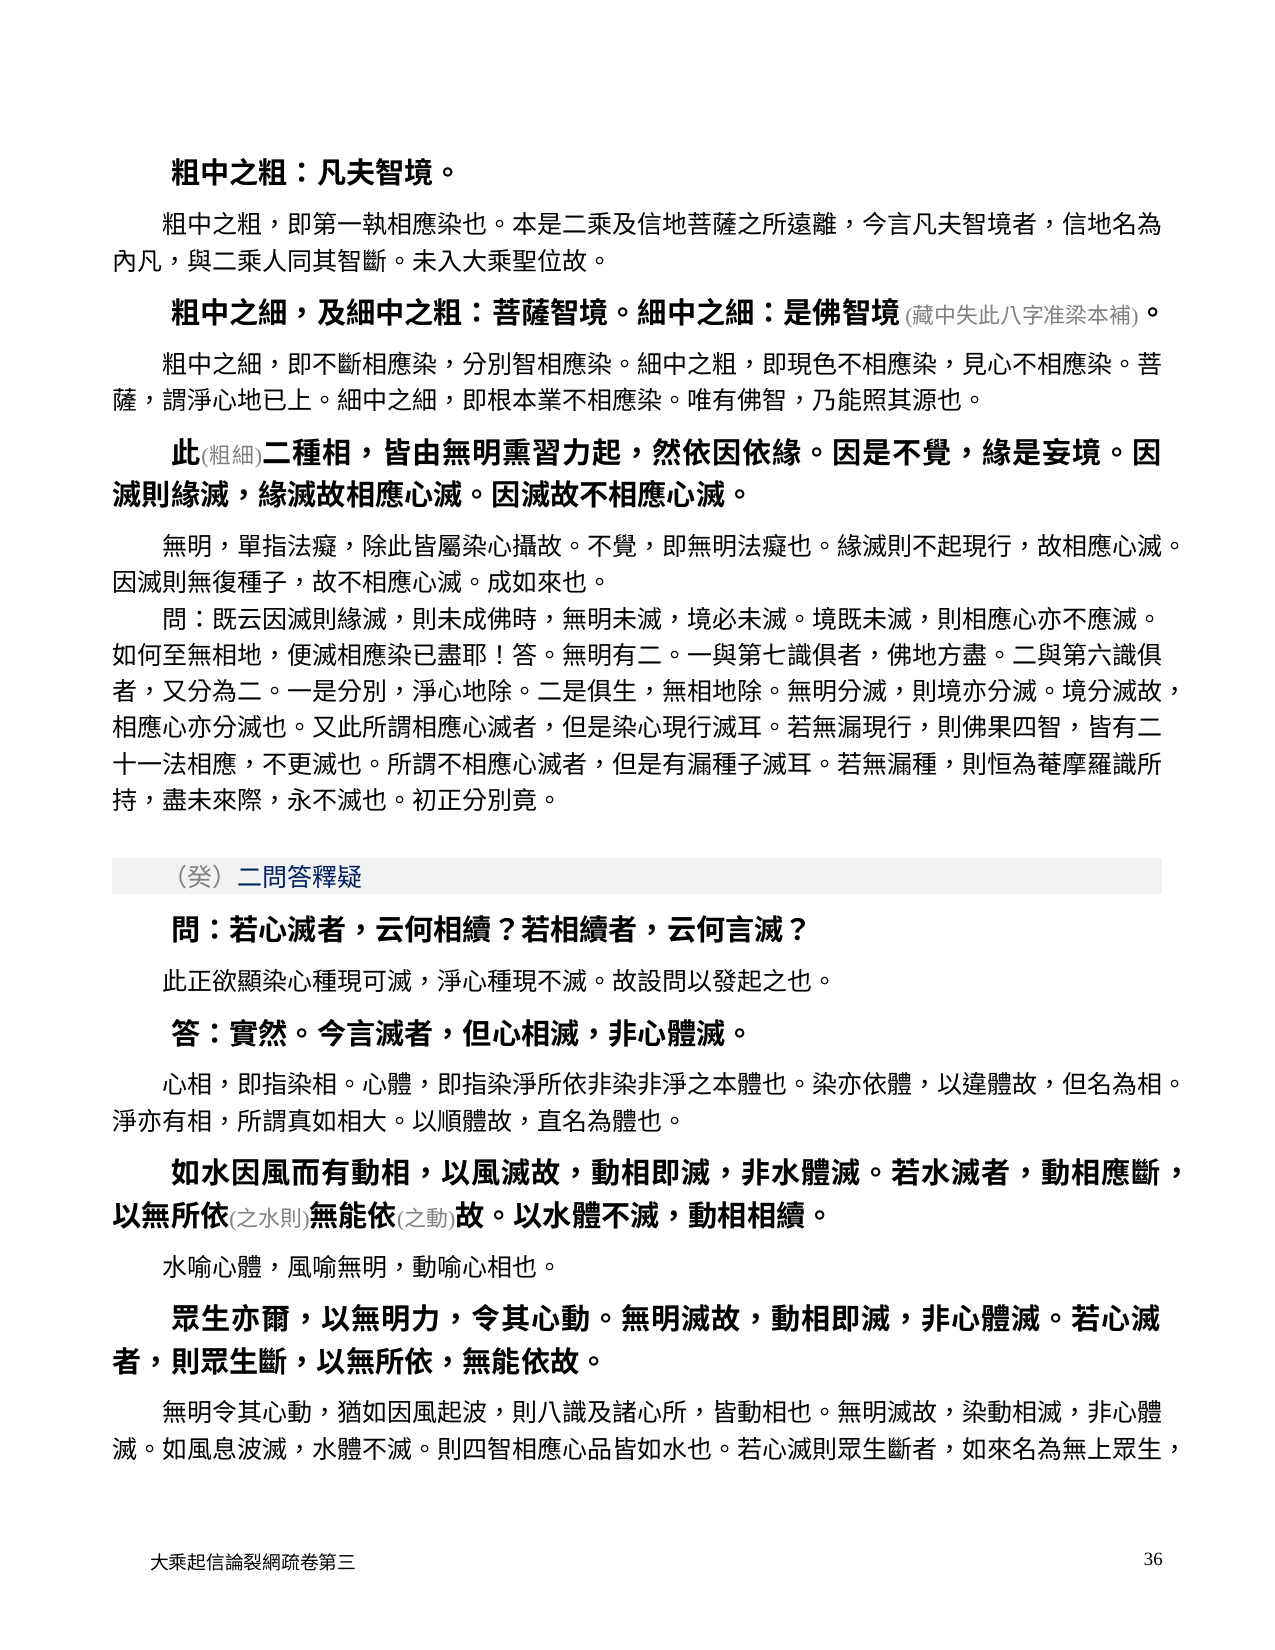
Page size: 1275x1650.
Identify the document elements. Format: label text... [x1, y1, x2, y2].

text （癸）二問答釋疑 [112, 858, 1162, 894]
text 眾生亦爾，以無明力，令其心動。無明滅故，動相即滅，非心體滅。若心滅者，則眾生斷，以無所依，無能依故。 [112, 1296, 1162, 1380]
text 粗中之細，及細中之粗：菩薩智境。細中之細：是佛智境 (藏中失此八字准梁本補)。 [112, 290, 1162, 332]
text 此(粗細)二種相，皆由無明熏習力起，然依因依緣。因是不覺，緣是妄境。因滅則緣滅，緣滅故相應心滅。因滅故不相應心滅。 [112, 429, 1162, 514]
text 粗中之粗：凡夫智境。 [112, 150, 1162, 192]
text 答：實然。今言滅者，但心相滅，非心體滅。 [112, 1010, 1162, 1052]
text 水喻心體，風喻無明，動喻心相也。 [112, 1247, 1162, 1283]
text 無明，單指法癡，除此皆屬染心攝故。不覺，即無明法癡也。緣滅則不起現行，故相應心滅。因滅則無復種子，故不相應心滅。成如來也。 [112, 527, 1162, 599]
text 問：既云因滅則緣滅，則未成佛時，無明未滅，境必未滅。境既未滅，則相應心亦不應滅。如何至無相地，便滅相應染已盡耶！答。無明有二。一與第七識俱者，佛地方盡。二與第六識俱者，又分為二。一是分別，淨心地除。二是俱生，無相地除。無明分滅，則境亦分滅。境分滅故，相應心亦分滅也。又此所謂相應心滅者，但是染心現行滅耳。若無漏現行，則佛果四智，皆有二十一法相應，不更滅也。所謂不相應心滅者，但是有漏種子滅耳。若無漏種，則恒為菴摩羅識所持，盡未來際，永不滅也。初正分別竟。 [112, 599, 1162, 817]
text 粗中之細，即不斷相應染，分別智相應染。細中之粗，即現色不相應染，見心不相應染。菩薩，謂淨心地已上。細中之細，即根本業不相應染。唯有佛智，乃能照其源也。 [112, 344, 1162, 417]
text 粗中之粗，即第一執相應染也。本是二乘及信地菩薩之所遠離，今言凡夫智境者，信地名為內凡，與二乘人同其智斷。未入大乘聖位故。 [112, 205, 1162, 277]
text 問：若心滅者，云何相續？若相續者，云何言滅？ [112, 907, 1162, 949]
text 此正欲顯染心種現可滅，淨心種現不滅。故設問以發起之也。 [112, 961, 1162, 998]
text 心相，即指染相。心體，即指染淨所依非染非淨之本體也。染亦依體，以違體故，但名為相。淨亦有相，所謂真如相大。以順體故，直名為體也。 [112, 1065, 1162, 1137]
text 如水因風而有動相，以風滅故，動相即滅，非水體滅。若水滅者，動相應斷，以無所依(之水則)無能依(之動)故。以水體不滅，動相相續。 [112, 1150, 1162, 1234]
text 無明令其心動，猶如因風起波，則八識及諸心所，皆動相也。無明滅故，染動相滅，非心體滅。如風息波滅，水體不滅。則四智相應心品皆如水也。若心滅則眾生斷者，如來名為無上眾生，若無所依之四智心體，則無能依之假名如來故。 [112, 1393, 1162, 1465]
